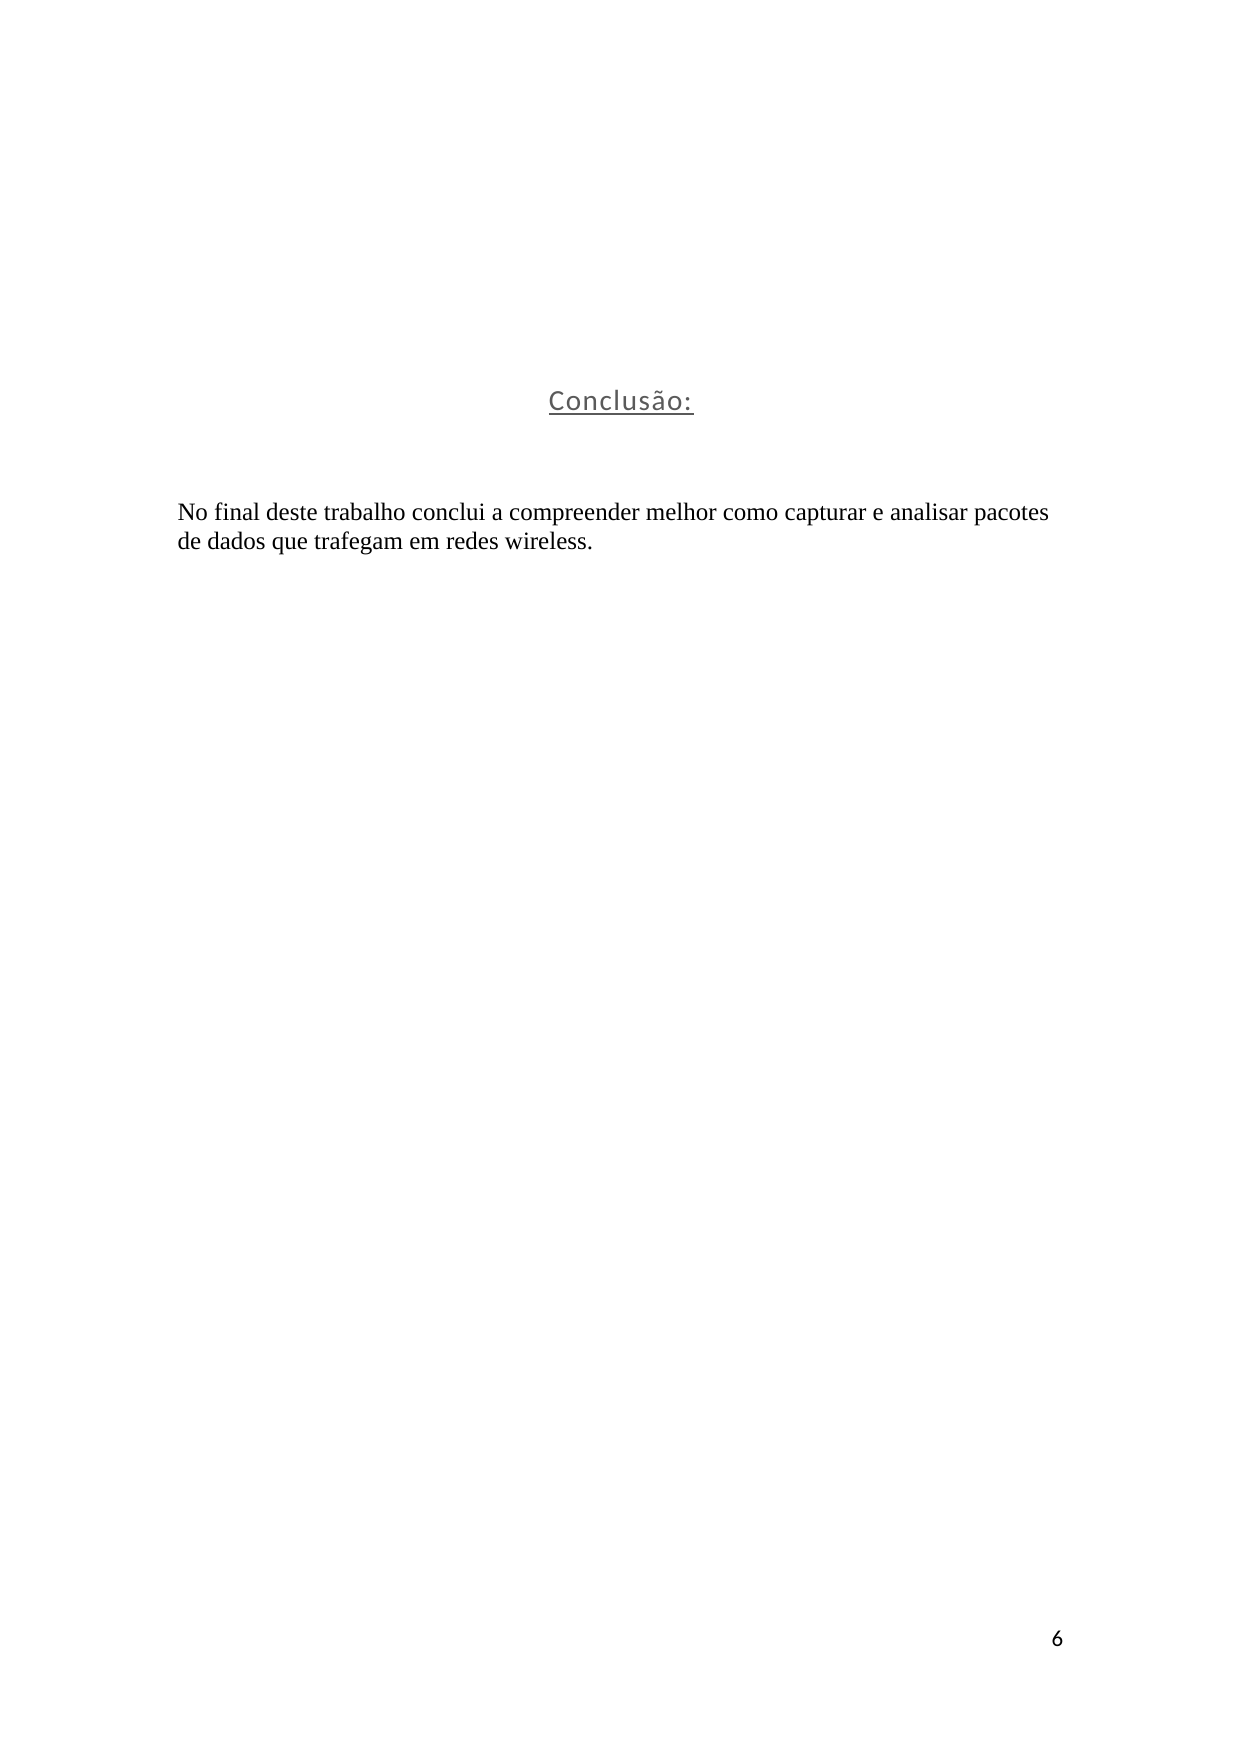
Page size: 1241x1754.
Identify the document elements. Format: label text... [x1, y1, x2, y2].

subtitle Conclusão: [177, 382, 1063, 418]
text No final deste trabalho conclui a compreender melhor como capturar e analisar pacotes de dados que trafegam em redes wireless. [177, 497, 1063, 555]
